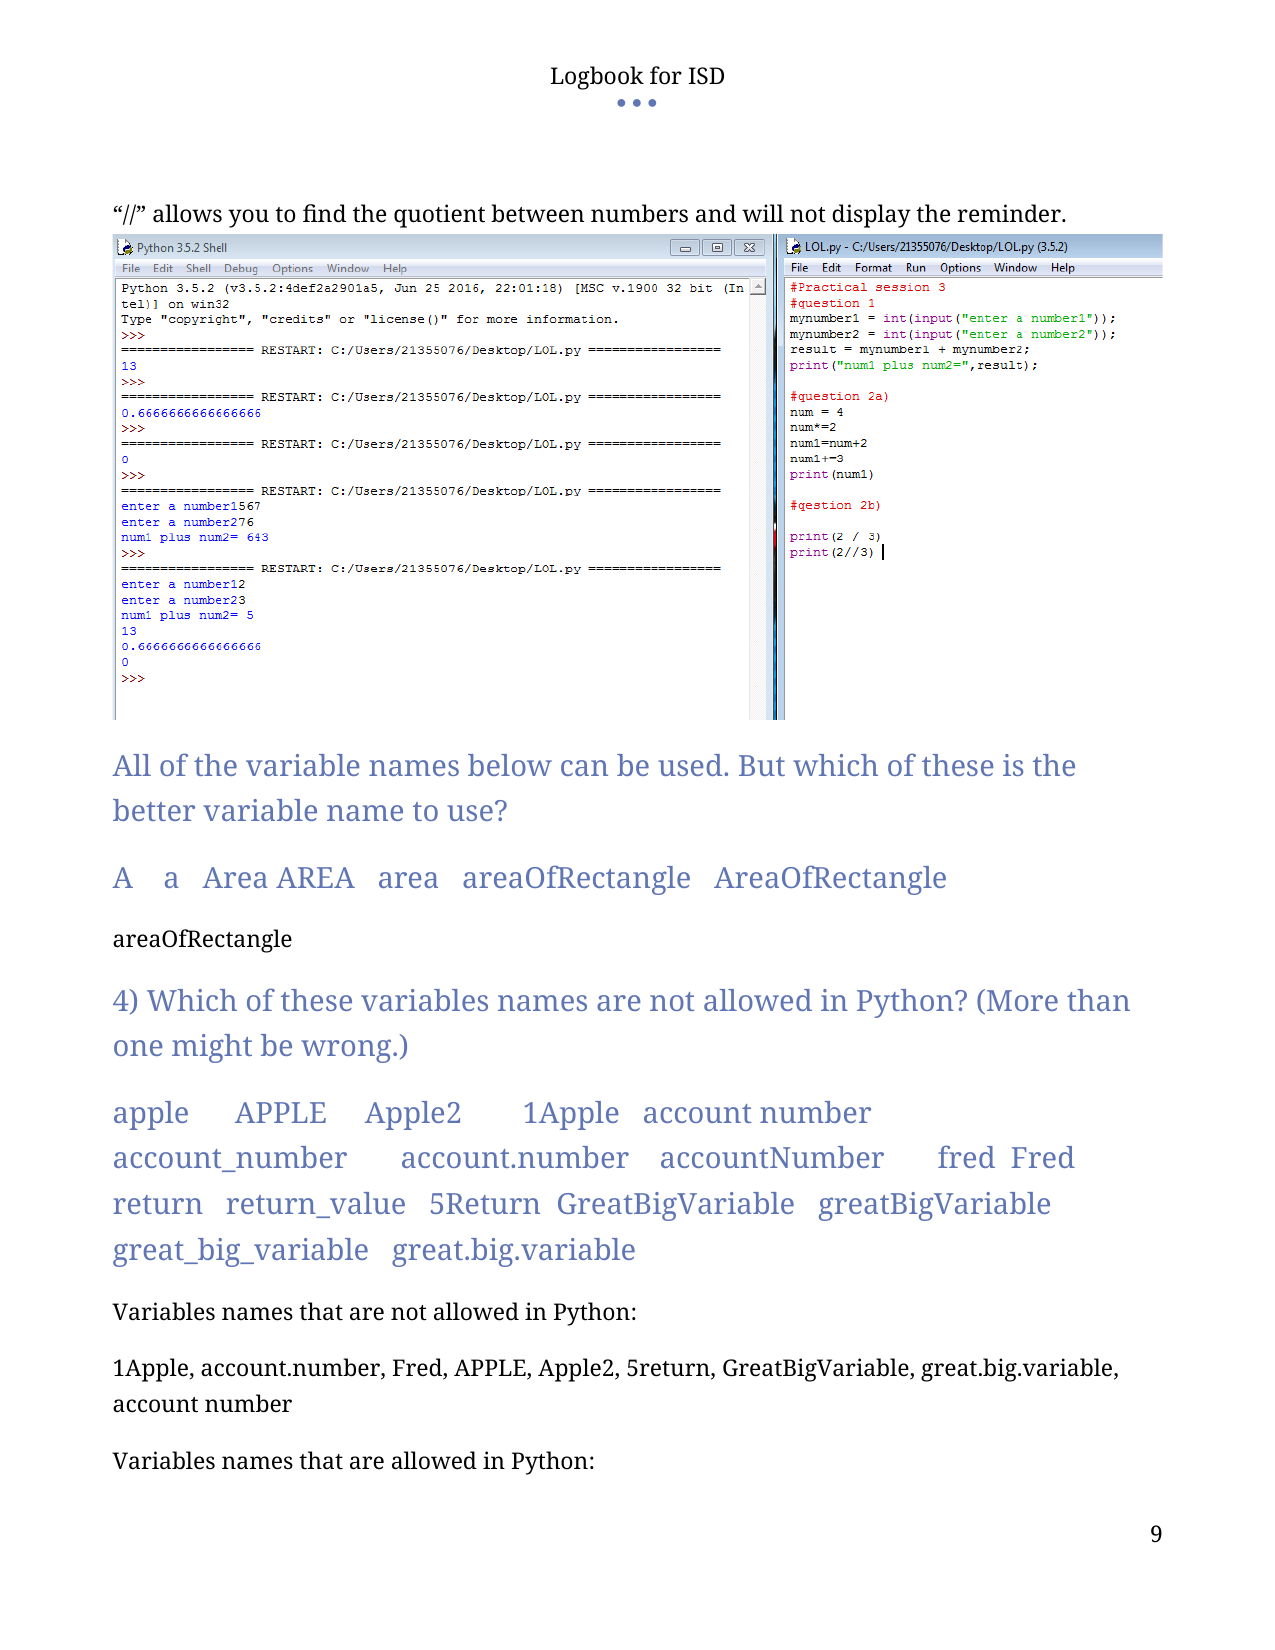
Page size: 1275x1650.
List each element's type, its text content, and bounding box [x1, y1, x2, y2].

text “//” allows you to find the quotient between numbers and will not display the reminder. [112, 198, 1162, 234]
text A a Area AREA area areaOfRectangle AreaOfRectangle [112, 857, 1162, 897]
text 4) Which of these variables names are not allowed in Python? (More than one might be wrong.) [112, 980, 1162, 1065]
text areaOfRectangle [112, 923, 1162, 954]
text 1Apple, account.number, Fred, APPLE, Apple2, 5return, GreatBigVariable, great.big.variable, account number [112, 1352, 1162, 1419]
text All of the variable names below can be used. But which of these is the better variable name to use? [112, 745, 1162, 830]
text apple APPLE Apple2 1Apple account number account_number account.number accountNumber fred Fred return return_value 5Return GreatBigVariable greatBigVariable great_big_variable great.big.variable [112, 1092, 1162, 1269]
text Variables names that are allowed in Python: [112, 1445, 1162, 1476]
text Variables names that are not allowed in Python: [112, 1296, 1162, 1327]
